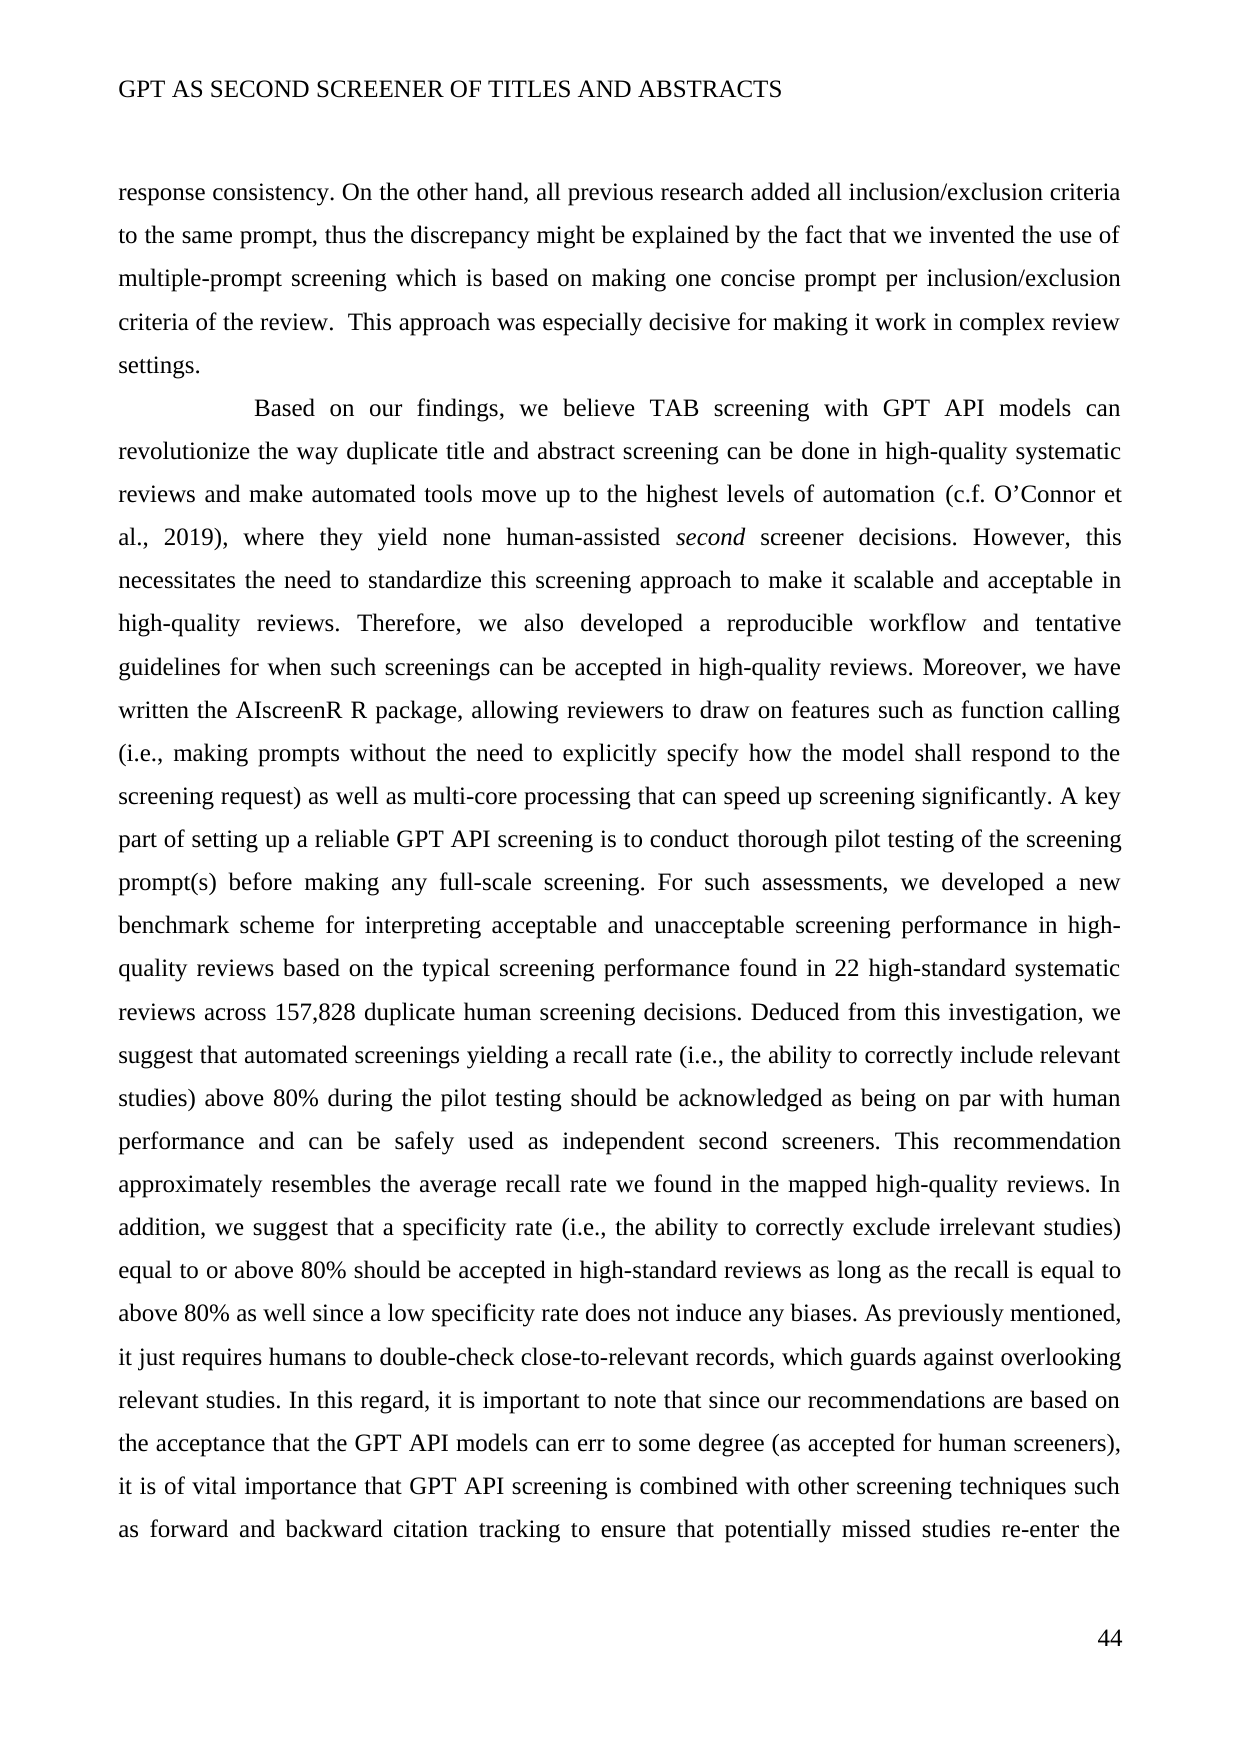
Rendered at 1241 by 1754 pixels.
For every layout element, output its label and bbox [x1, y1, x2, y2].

text [118, 393, 1122, 1543]
text [118, 177, 1122, 378]
